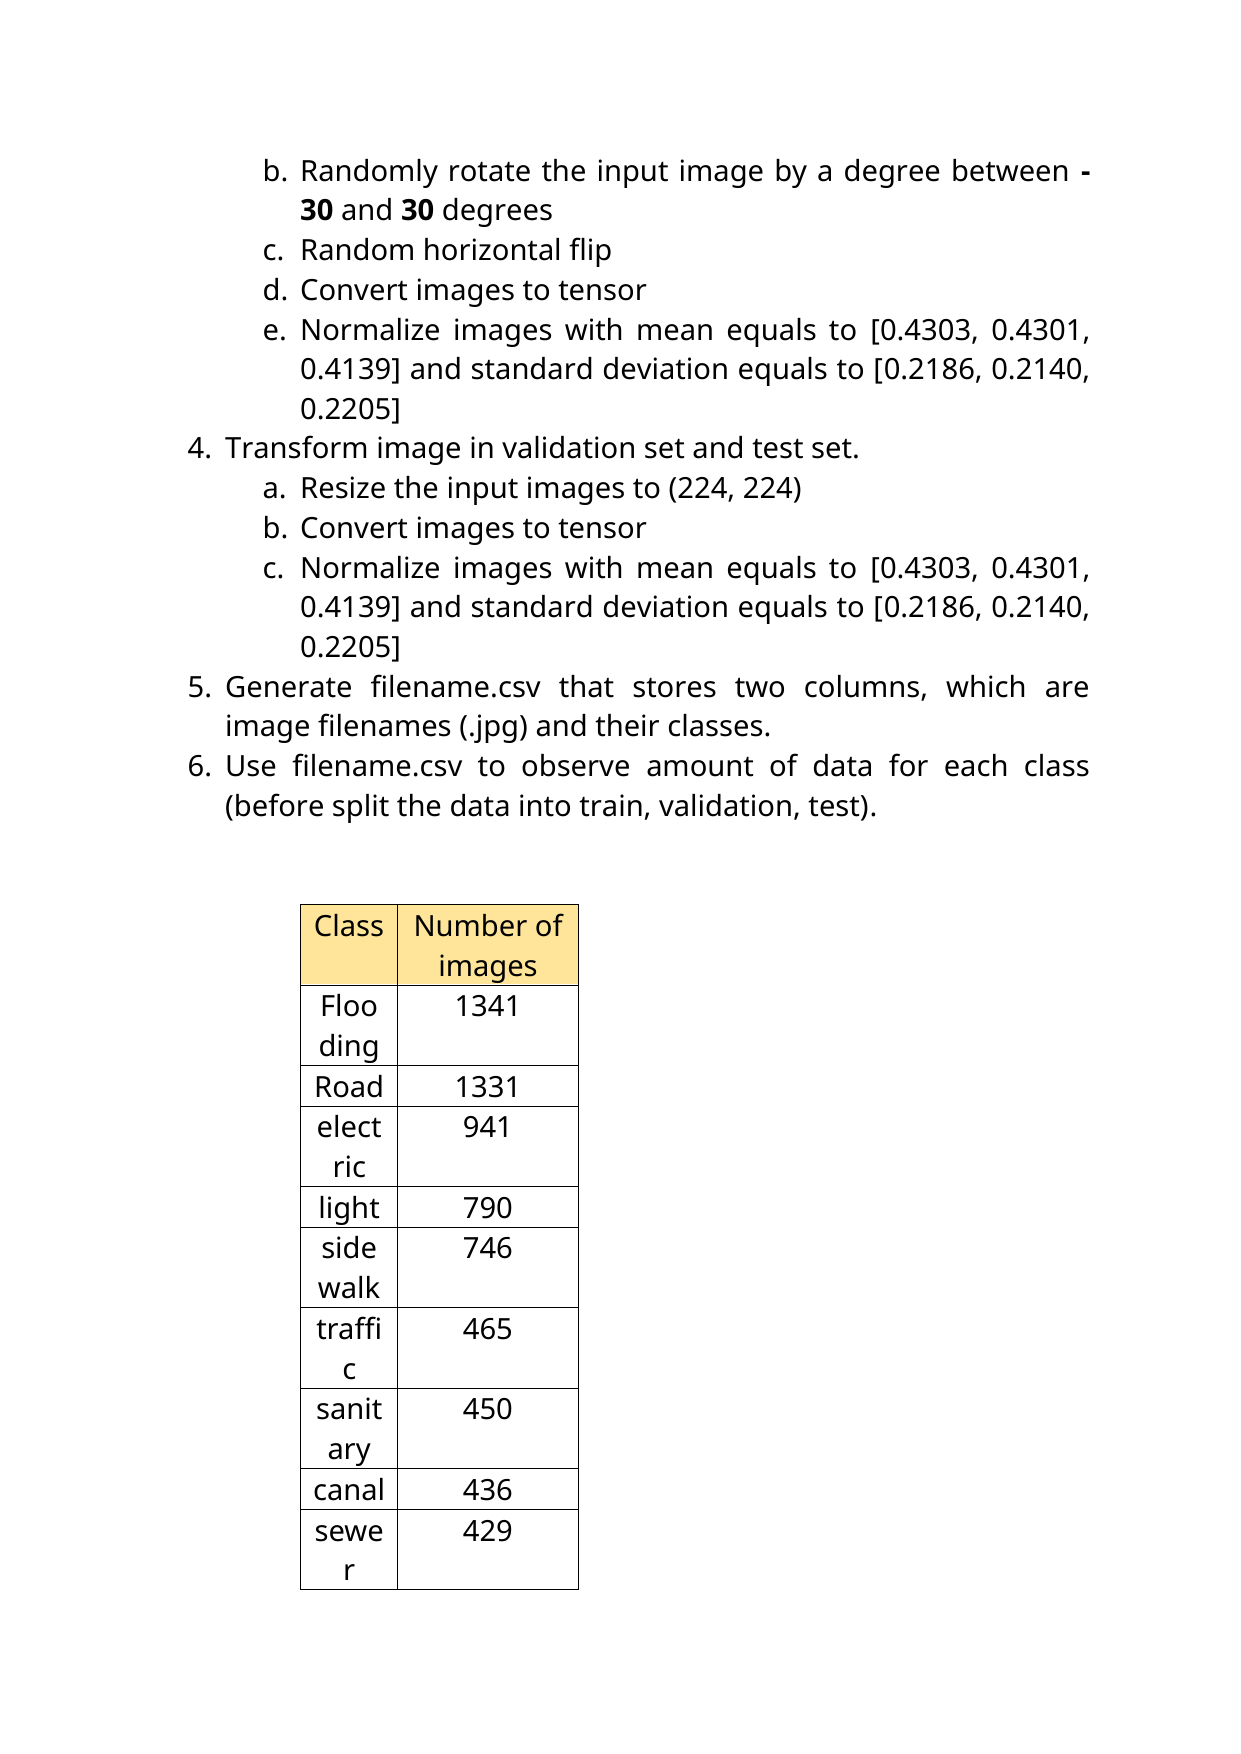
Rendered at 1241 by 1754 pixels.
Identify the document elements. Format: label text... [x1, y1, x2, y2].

table_cell 746 [398, 1228, 578, 1307]
list Use filename.csv to observe amount of data for each class (before split the data into train, validation, test). [187, 745, 1090, 825]
list Generate filename.csv that stores two columns, which are image filenames (.jpg) and their classes. [187, 666, 1090, 745]
table_cell 436 [398, 1469, 578, 1509]
table_cell electric [301, 1107, 397, 1186]
table_cell 790 [398, 1187, 578, 1227]
table_cell traffic [301, 1308, 397, 1388]
table_cell Flooding [301, 986, 397, 1065]
list Convert images to tensor [262, 507, 1090, 547]
table_cell 429 [398, 1510, 578, 1589]
table_cell sewer [301, 1510, 397, 1589]
list Normalize images with mean equals to [0.4303, 0.4301, 0.4139] and standard deviation equals to [0.2186, 0.2140, 0.2205] [262, 547, 1090, 666]
table_cell 465 [398, 1308, 578, 1388]
list Resize the input images to (224, 224) [262, 467, 1090, 507]
table_header Class [301, 905, 397, 984]
table_cell canal [301, 1469, 397, 1509]
table_header Number of images [398, 905, 578, 984]
table_cell 1331 [398, 1066, 578, 1106]
table_cell sanitary [301, 1389, 397, 1468]
list Convert images to tensor [262, 269, 1090, 309]
table_cell sidewalk [301, 1228, 397, 1307]
table_cell Road [301, 1066, 397, 1106]
list Random horizontal flip [262, 229, 1090, 269]
list Transform image in validation set and test set. [187, 428, 1090, 467]
table_cell 450 [398, 1389, 578, 1468]
table_cell light [301, 1187, 397, 1227]
list Randomly rotate the input image by a degree between -30 and 30 degrees [262, 150, 1090, 229]
list Normalize images with mean equals to [0.4303, 0.4301, 0.4139] and standard deviation equals to [0.2186, 0.2140, 0.2205] [262, 309, 1090, 428]
table_cell 1341 [398, 986, 578, 1065]
table_cell 941 [398, 1107, 578, 1186]
